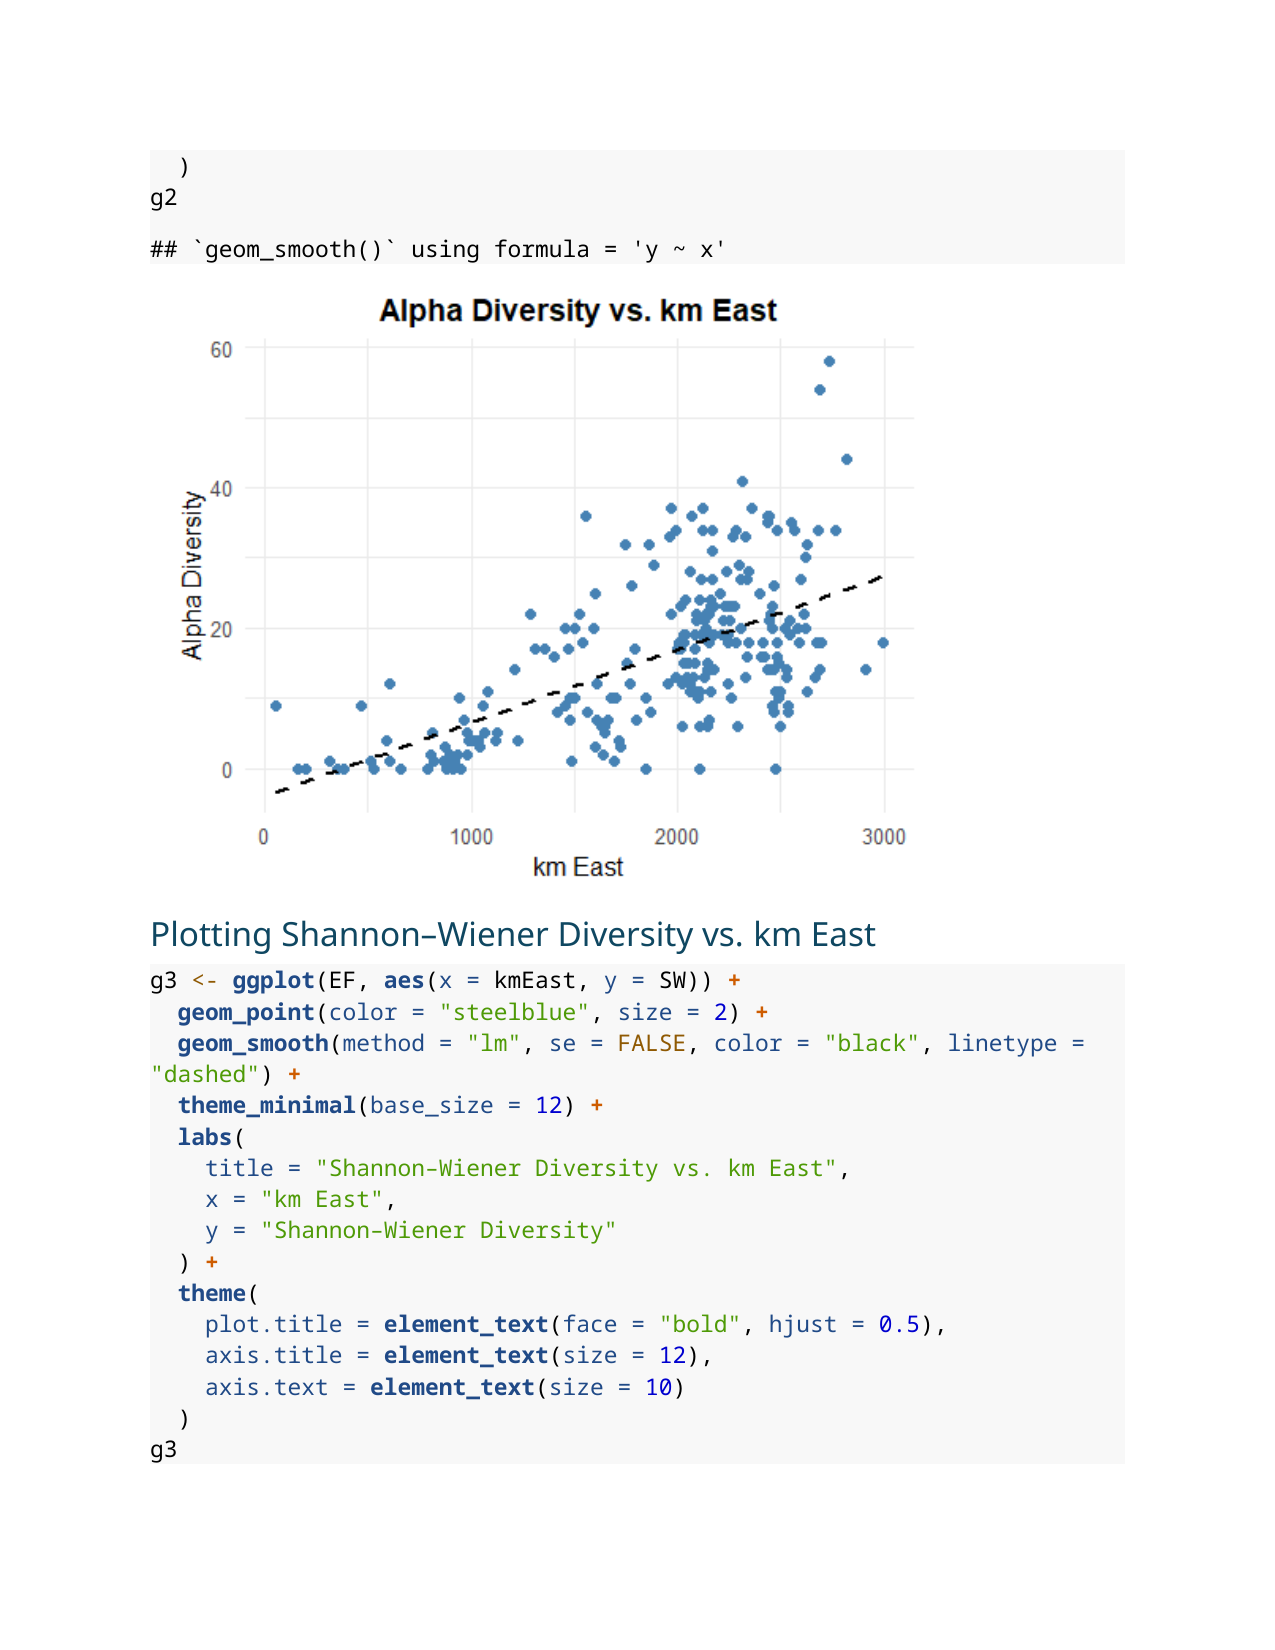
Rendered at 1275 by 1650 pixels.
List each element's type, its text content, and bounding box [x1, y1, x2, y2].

subtitle Plotting Shannon–Wiener Diversity vs. km East [150, 911, 1125, 956]
text g3 <- ggplot(EF, aes(x = kmEast, y = SW)) + geom_point(color = "steelblue", size = 2) + geom_smooth(method = "lm", se = FALSE, color = "black", linetype = "dashed") + theme_minimal(base_size = 12) + labs( title = "Shannon–Wiener Diversity vs. km East", x = "km East", y = "Shannon–Wiener Diversity" ) + theme( plot.title = element_text(face = "bold", hjust = 0.5), axis.title = element_text(size = 12), axis.text = element_text(size = 10) ) g3 [177, 964, 1125, 1464]
picture [168, 285, 927, 892]
text ## `geom_smooth()` using formula = 'y ~ x' [150, 233, 1125, 264]
